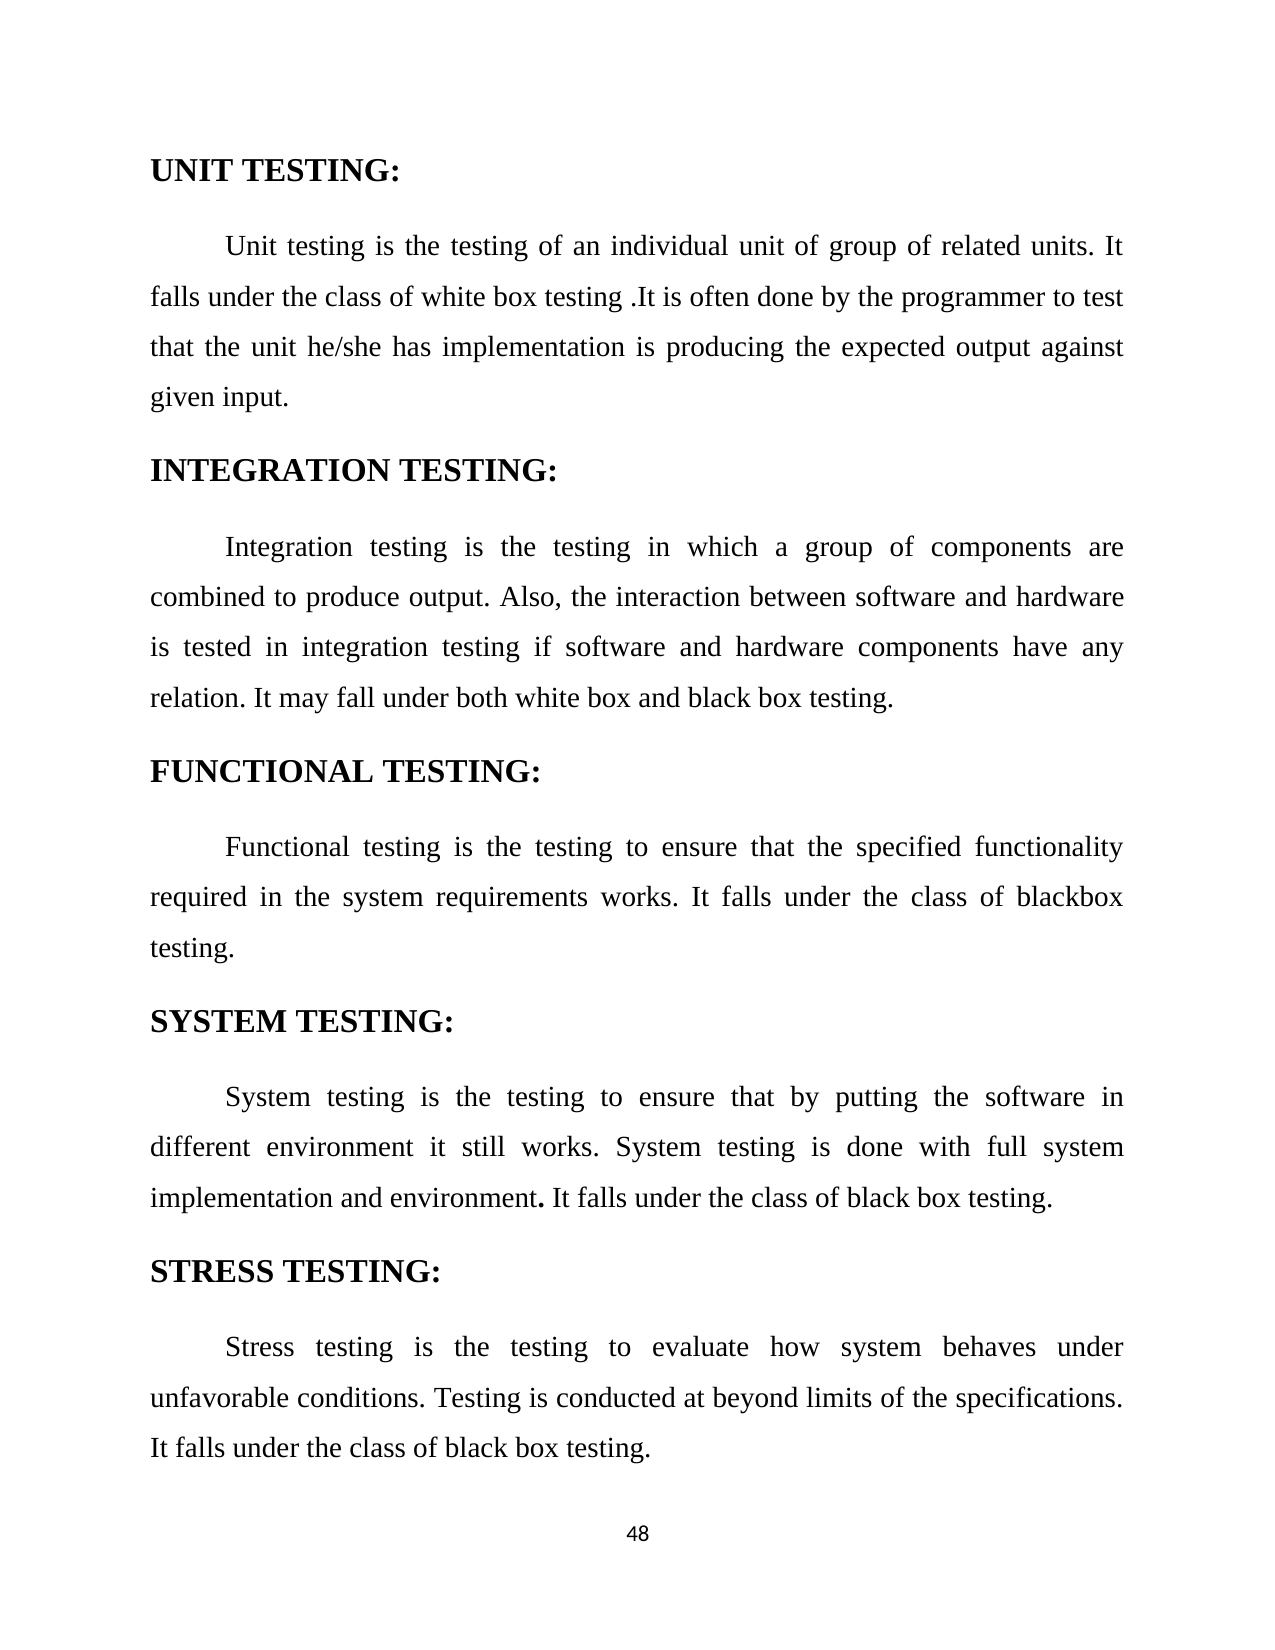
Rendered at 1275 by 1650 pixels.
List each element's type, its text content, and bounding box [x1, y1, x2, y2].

text FUNCTIONAL TESTING: [150, 751, 1125, 789]
text Unit testing is the testing of an individual unit of group of related units. It falls under the class of white box testing .It is often done by the programmer to test that the unit he/she has implementation is producing the expected output against given input. [150, 228, 1125, 413]
text Functional testing is the testing to ensure that the specified functionality required in the system requirements works. It falls under the class of blackbox testing. [150, 829, 1125, 963]
text INTEGRATION TESTING: [150, 450, 1125, 489]
text UNIT TESTING: [150, 150, 1125, 188]
text SYSTEM TESTING: [150, 1001, 1125, 1039]
text Stress testing is the testing to evaluate how system behaves under unfavorable conditions. Testing is conducted at beyond limits of the specifications. It falls under the class of black box testing. [150, 1329, 1125, 1463]
text STRESS TESTING: [150, 1251, 1125, 1289]
text Integration testing is the testing in which a group of components are combined to produce output. Also, the interaction between software and hardware is tested in integration testing if software and hardware components have any relation. It may fall under both white box and black box testing. [150, 529, 1125, 713]
text System testing is the testing to ensure that by putting the software in different environment it still works. System testing is done with full system implementation and environment. It falls under the class of black box testing. [150, 1079, 1125, 1213]
